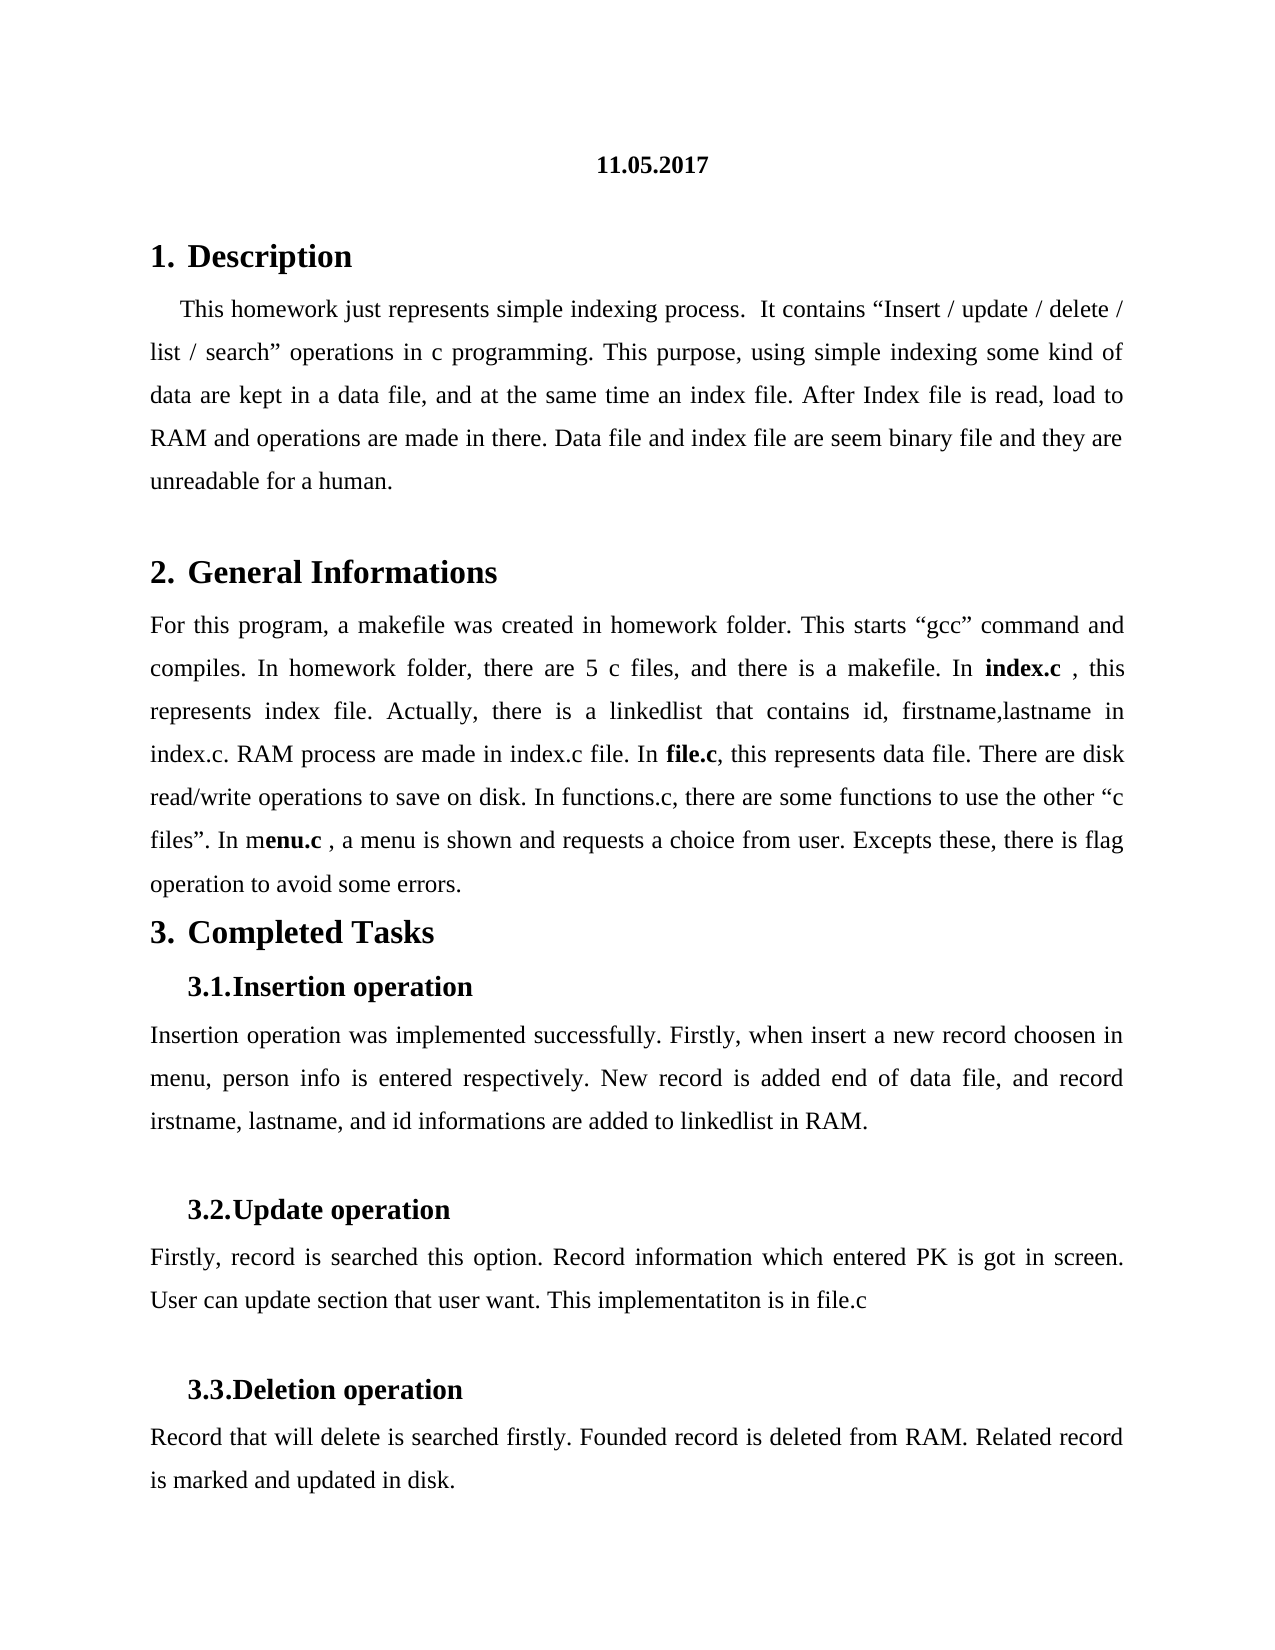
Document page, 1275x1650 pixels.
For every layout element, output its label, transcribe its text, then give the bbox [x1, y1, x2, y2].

text Record that will delete is searched firstly. Founded record is deleted from RAM. Related record is marked and updated in disk. [150, 1422, 1125, 1494]
list Update operation [187, 1192, 1125, 1226]
list Completed Tasks [150, 912, 1125, 950]
list Description [150, 236, 1125, 274]
text Insertion operation was implemented successfully. Firstly, when insert a new record choosen in menu, person info is entered respectively. New record is added end of data file, and record irstname, lastname, and id informations are added to linkedlist in RAM. [150, 1020, 1125, 1135]
text 11.05.2017 [150, 150, 1125, 179]
text Firstly, record is searched this option. Record information which entered PK is got in screen. User can update section that user want. This implementatiton is in file.c [150, 1242, 1125, 1314]
list .Deletion operation [187, 1372, 1125, 1405]
list General Informations [150, 552, 1125, 591]
text For this program, a makefile was created in homework folder. This starts “gcc” command and compiles. In homework folder, there are 5 c files, and there is a makefile. In index.c , this represents index file. Actually, there is a linkedlist that contains id, firstname,lastname in index.c. RAM process are made in index.c file. In file.c, this represents data file. There are disk read/write operations to save on disk. In functions.c, there are some functions to use the other “c files”. In menu.c , a menu is shown and requests a choice from user. Excepts these, there is flag operation to avoid some errors. [150, 610, 1125, 897]
list Insertion operation [187, 969, 1125, 1003]
text This homework just represents simple indexing process. It contains “Insert / update / delete / list / search” operations in c programming. This purpose, using simple indexing some kind of data are kept in a data file, and at the same time an index file. After Index file is read, load to RAM and operations are made in there. Data file and index file are seem binary file and they are unreadable for a human. [150, 294, 1125, 495]
